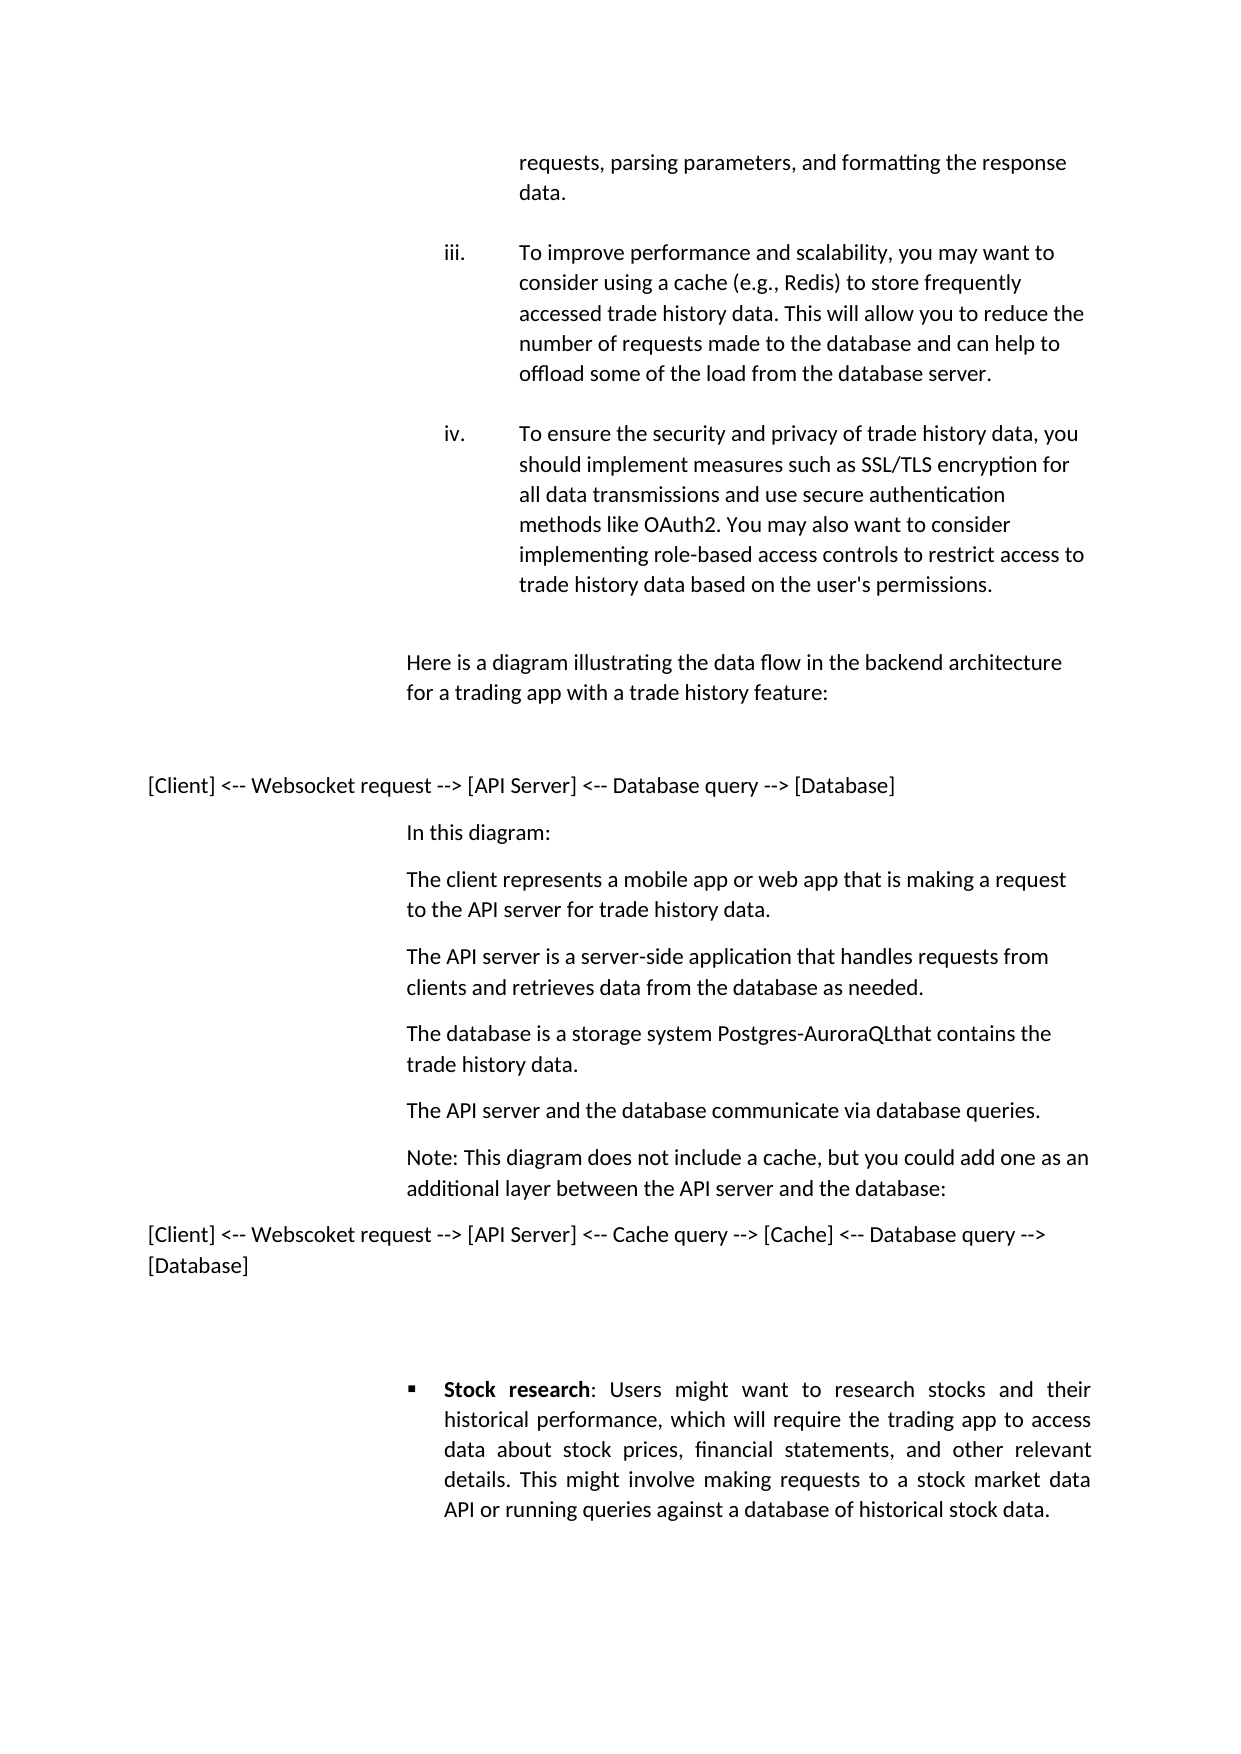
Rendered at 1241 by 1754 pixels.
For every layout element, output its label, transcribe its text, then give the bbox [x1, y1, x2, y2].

text [Client] <-- Websocket request --> [API Server] <-- Database query --> [Database] [148, 772, 1093, 799]
text Here is a diagram illustrating the data flow in the backend architecture for a trading app with a trade history feature: [406, 648, 1093, 706]
text The database is a storage system Postgres-AuroraQLthat contains the trade history data. [406, 1019, 1093, 1078]
text The API server and the database communicate via database queries. [406, 1097, 1093, 1124]
text In this diagram: [406, 818, 1093, 846]
text The client represents a mobile app or web app that is making a request to the API server for trade history data. [406, 865, 1093, 923]
text The API server is a server-side application that handles requests from clients and retrieves data from the database as needed. [406, 942, 1093, 1001]
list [444, 148, 1093, 206]
list To ensure the security and privacy of trade history data, you should implement measures such as SSL/TLS encryption for all data transmissions and use secure authentication methods like OAuth2. You may also want to consider implementing role-based access controls to restrict access to trade history data based on the user's permissions. [444, 419, 1093, 598]
list To improve performance and scalability, you may want to consider using a cache (e.g., Redis) to store frequently accessed trade history data. This will allow you to reduce the number of requests made to the database and can help to offload some of the load from the database server. [444, 238, 1093, 387]
text [Client] <-- Webscoket request --> [API Server] <-- Cache query --> [Cache] <-- Database query --> [Database] [148, 1221, 1093, 1279]
text Note: This diagram does not include a cache, but you could add one as an additional layer between the API server and the database: [406, 1143, 1093, 1202]
list Stock research: Users might want to research stocks and their historical performance, which will require the trading app to access data about stock prices, financial statements, and other relevant details. This might involve making requests to a stock market data API or running queries against a database of historical stock data. [406, 1375, 1093, 1523]
